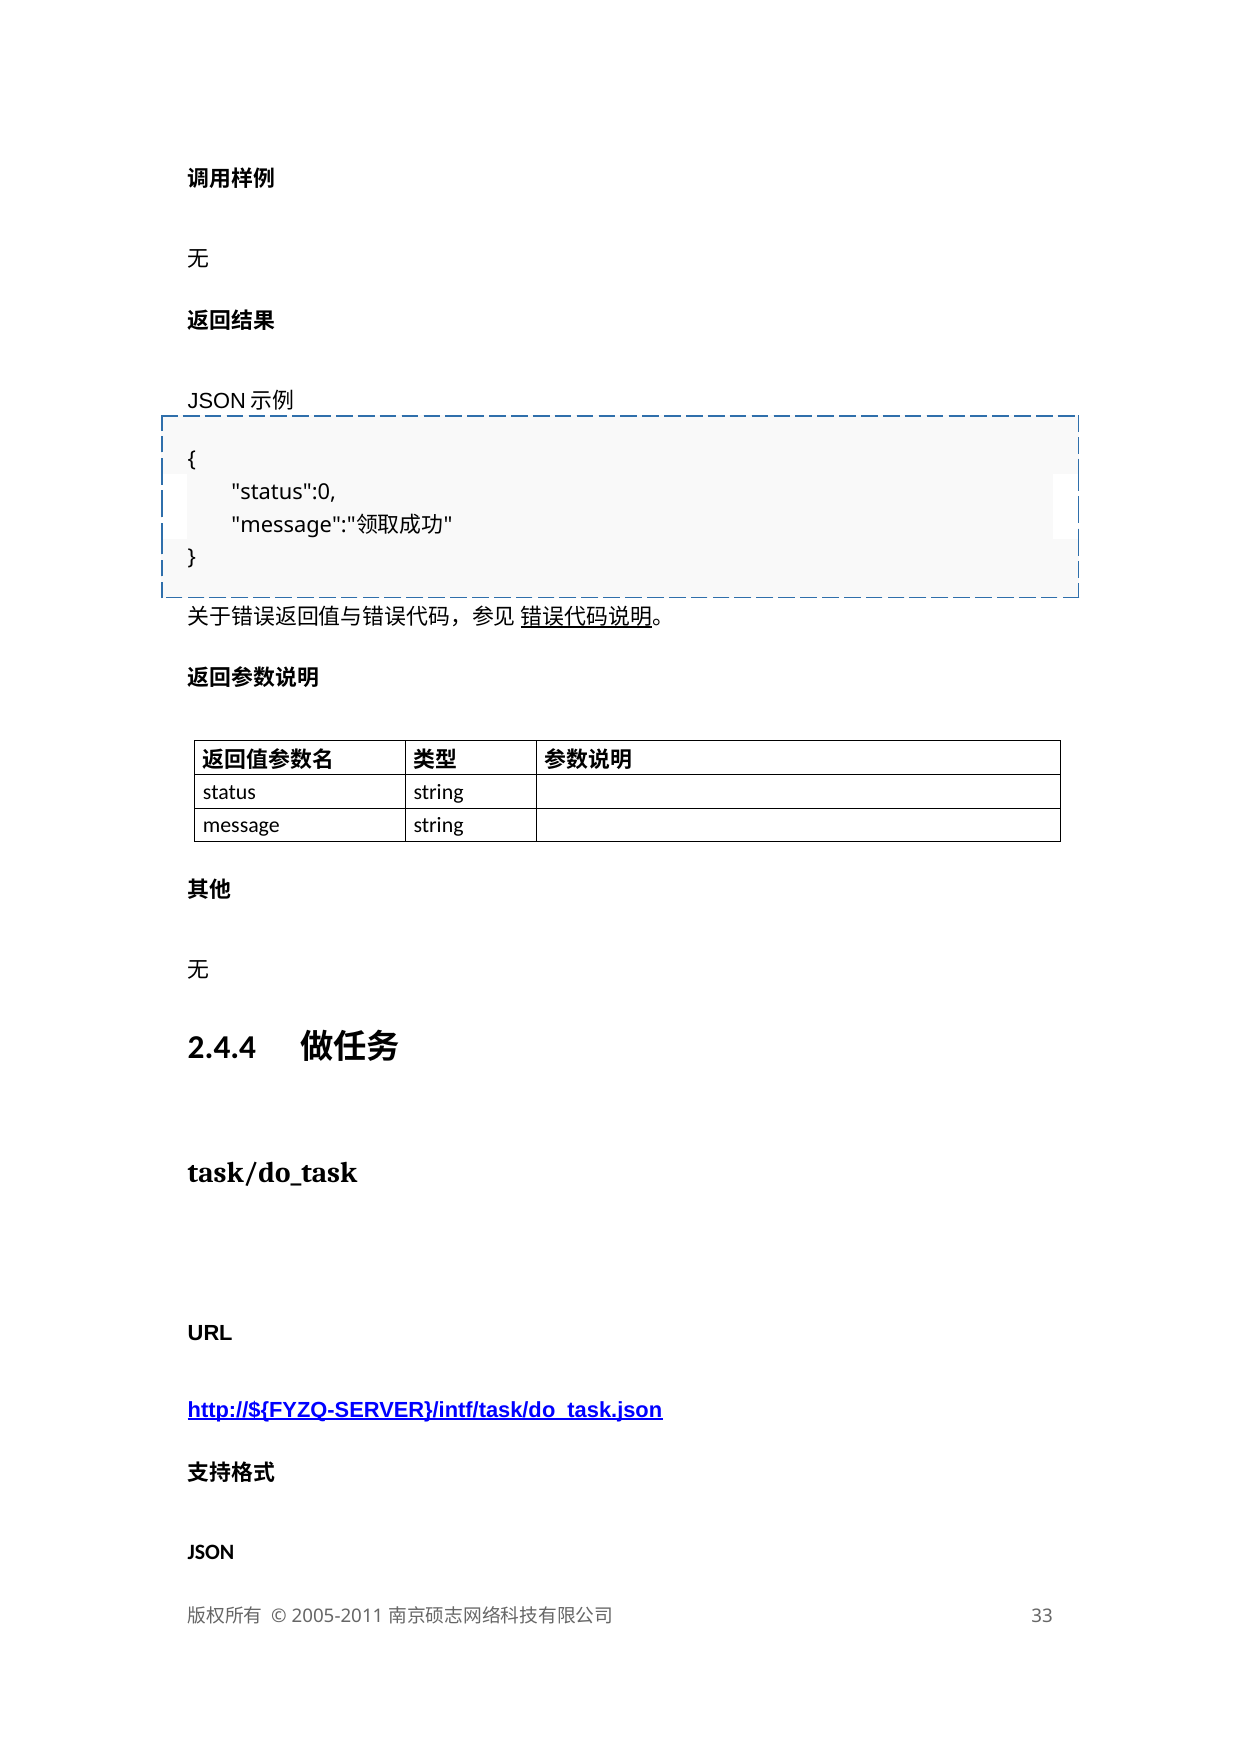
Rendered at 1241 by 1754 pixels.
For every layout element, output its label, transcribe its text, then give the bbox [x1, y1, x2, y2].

text 关于错误返回值与错误代码，参见 错误代码说明。 [187, 598, 1053, 631]
subtitle 返回参数说明 [187, 660, 1053, 692]
text } [161, 513, 1079, 598]
table_header 类型 [406, 741, 536, 774]
table_cell string [406, 775, 536, 807]
table_cell [537, 809, 1060, 841]
subtitle 做任务 [187, 1011, 1053, 1076]
subtitle 返回结果 [187, 302, 1053, 335]
subtitle URL [187, 1316, 1053, 1349]
table_cell [537, 775, 1060, 807]
text http://${FYZQ-SERVER}/intf/task/do_task.json [187, 1393, 1053, 1425]
subtitle 支持格式 [187, 1454, 1053, 1487]
table_header 返回值参数名 [195, 741, 405, 774]
table_cell string [406, 809, 536, 841]
text 无 [187, 241, 1053, 273]
text 无 [187, 952, 1053, 984]
text JSON [187, 1535, 1053, 1567]
table_cell status [195, 775, 405, 807]
table_header 参数说明 [537, 741, 1060, 774]
text JSON示例 [187, 383, 1053, 415]
text { [161, 415, 1079, 474]
subtitle 调用样例 [187, 160, 1053, 193]
subtitle task/do_task [187, 1141, 1053, 1206]
table_cell message [195, 809, 405, 841]
text "status":0, [187, 474, 1053, 507]
subtitle 其他 [187, 871, 1053, 904]
